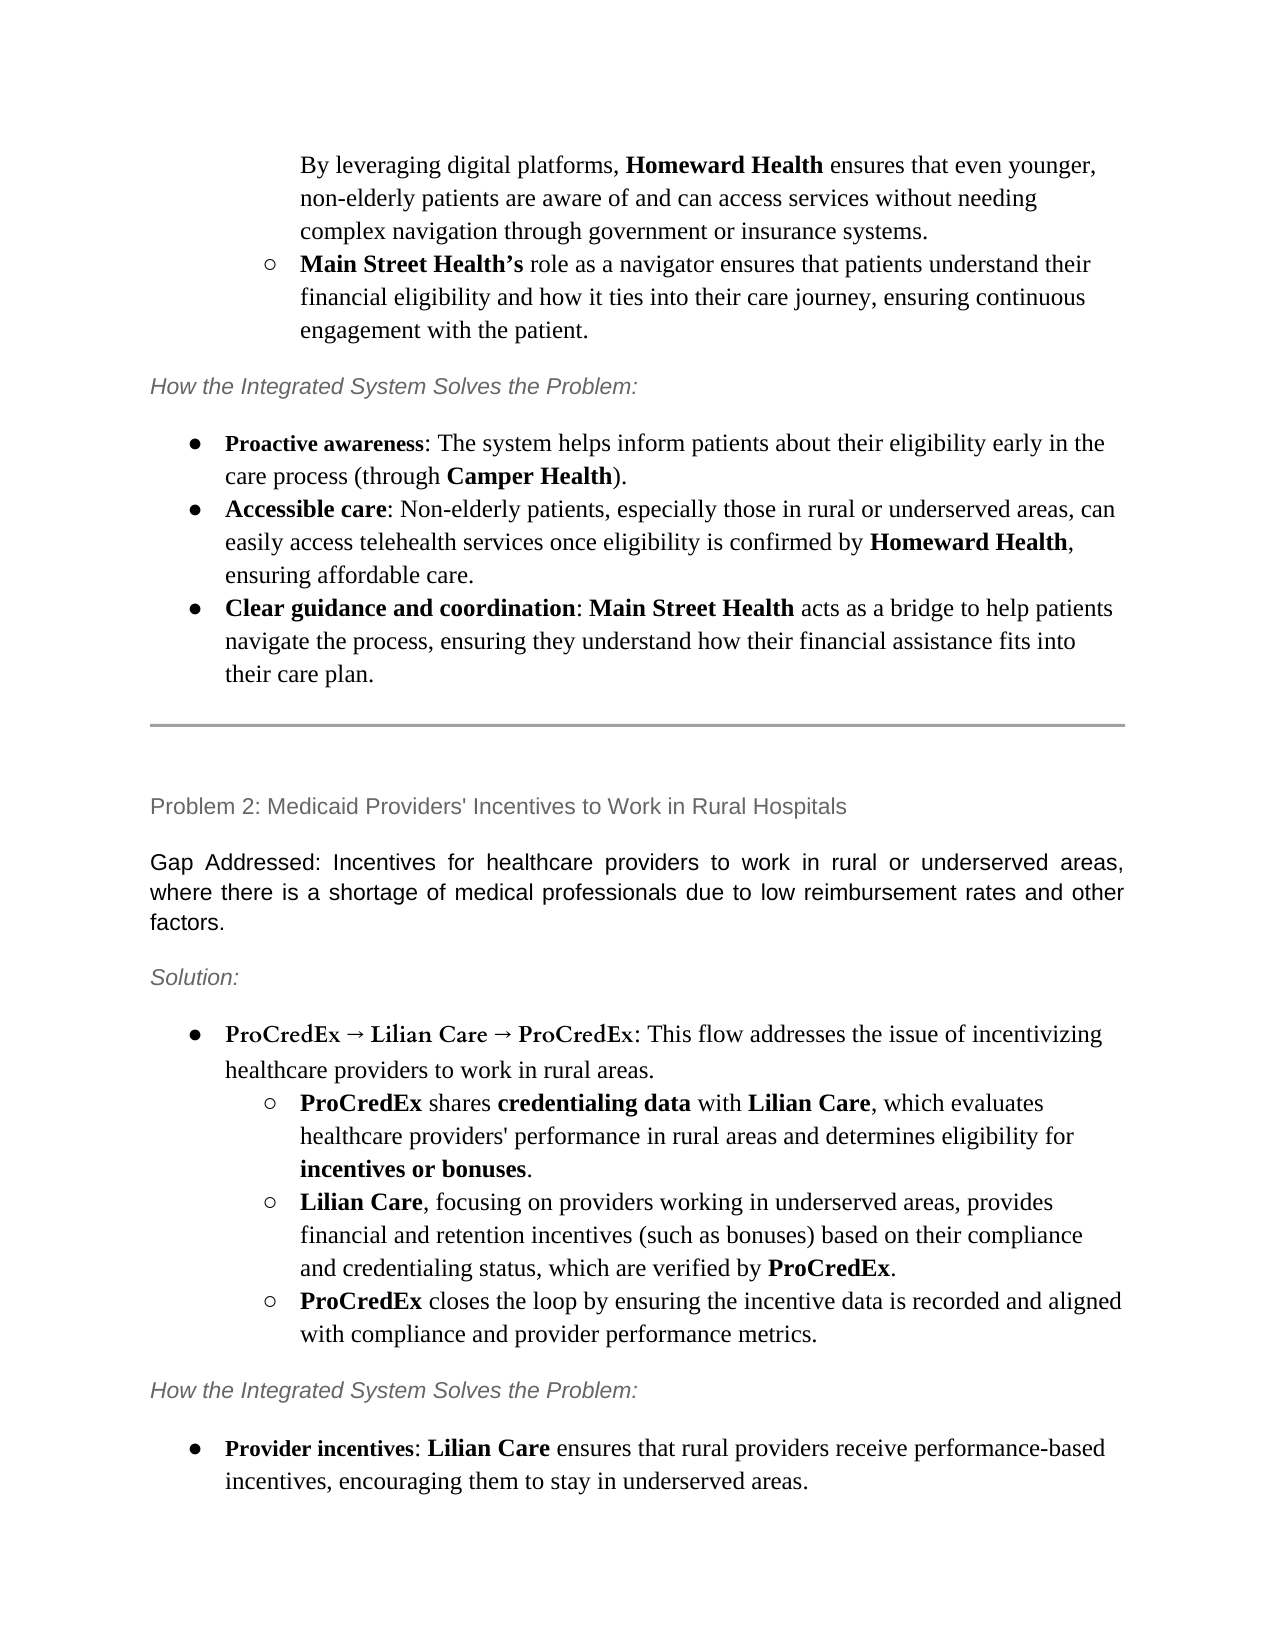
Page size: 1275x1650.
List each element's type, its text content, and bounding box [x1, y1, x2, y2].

list ProCredEx closes the loop by ensuring the incentive data is recorded and aligned with compliance and provider performance metrics. [262, 1286, 1125, 1348]
list ProCredEx shares credentialing data with Lilian Care, which evaluates healthcare providers' performance in rural areas and determines eligibility for incentives or bonuses. [262, 1088, 1125, 1183]
subtitle How the Integrated System Solves the Problem: [150, 373, 1125, 399]
text Gap Addressed: Incentives for healthcare providers to work in rural or underserved areas, where there is a shortage of medical professionals due to low reimbursement rates and other factors. [150, 848, 1125, 935]
subtitle Problem 2: Medicaid Providers' Incentives to Work in Rural Hospitals [150, 793, 1125, 820]
list Accessible care: Non-elderly patients, especially those in rural or underserved areas, can easily access telehealth services once eligibility is confirmed by Homeward Health, ensuring affordable care. [187, 494, 1125, 589]
list Lilian Care, focusing on providers working in underserved areas, provides financial and retention incentives (such as bonuses) based on their compliance and credentialing status, which are verified by ProCredEx. [262, 1187, 1125, 1282]
list Proactive awareness: The system helps inform patients about their eligibility early in the care process (through Camper Health). [187, 428, 1125, 490]
subtitle Solution: [150, 964, 1125, 991]
list Clear guidance and coordination: Main Street Health acts as a bridge to help patients navigate the process, ensuring they understand how their financial assistance fits into their care plan. [187, 593, 1125, 688]
list Main Street Health’s role as a navigator ensures that patients understand their financial eligibility and how it ties into their care journey, ensuring continuous engagement with the patient. [262, 249, 1125, 344]
list ProCredEx → Lilian Care → ProCredEx: This flow addresses the issue of incentivizing healthcare providers to work in rural areas. [187, 1019, 1125, 1084]
subtitle How the Integrated System Solves the Problem: [150, 1377, 1125, 1404]
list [262, 150, 1125, 245]
list Provider incentives: Lilian Care ensures that rural providers receive performance-based incentives, encouraging them to stay in underserved areas. [187, 1433, 1125, 1494]
